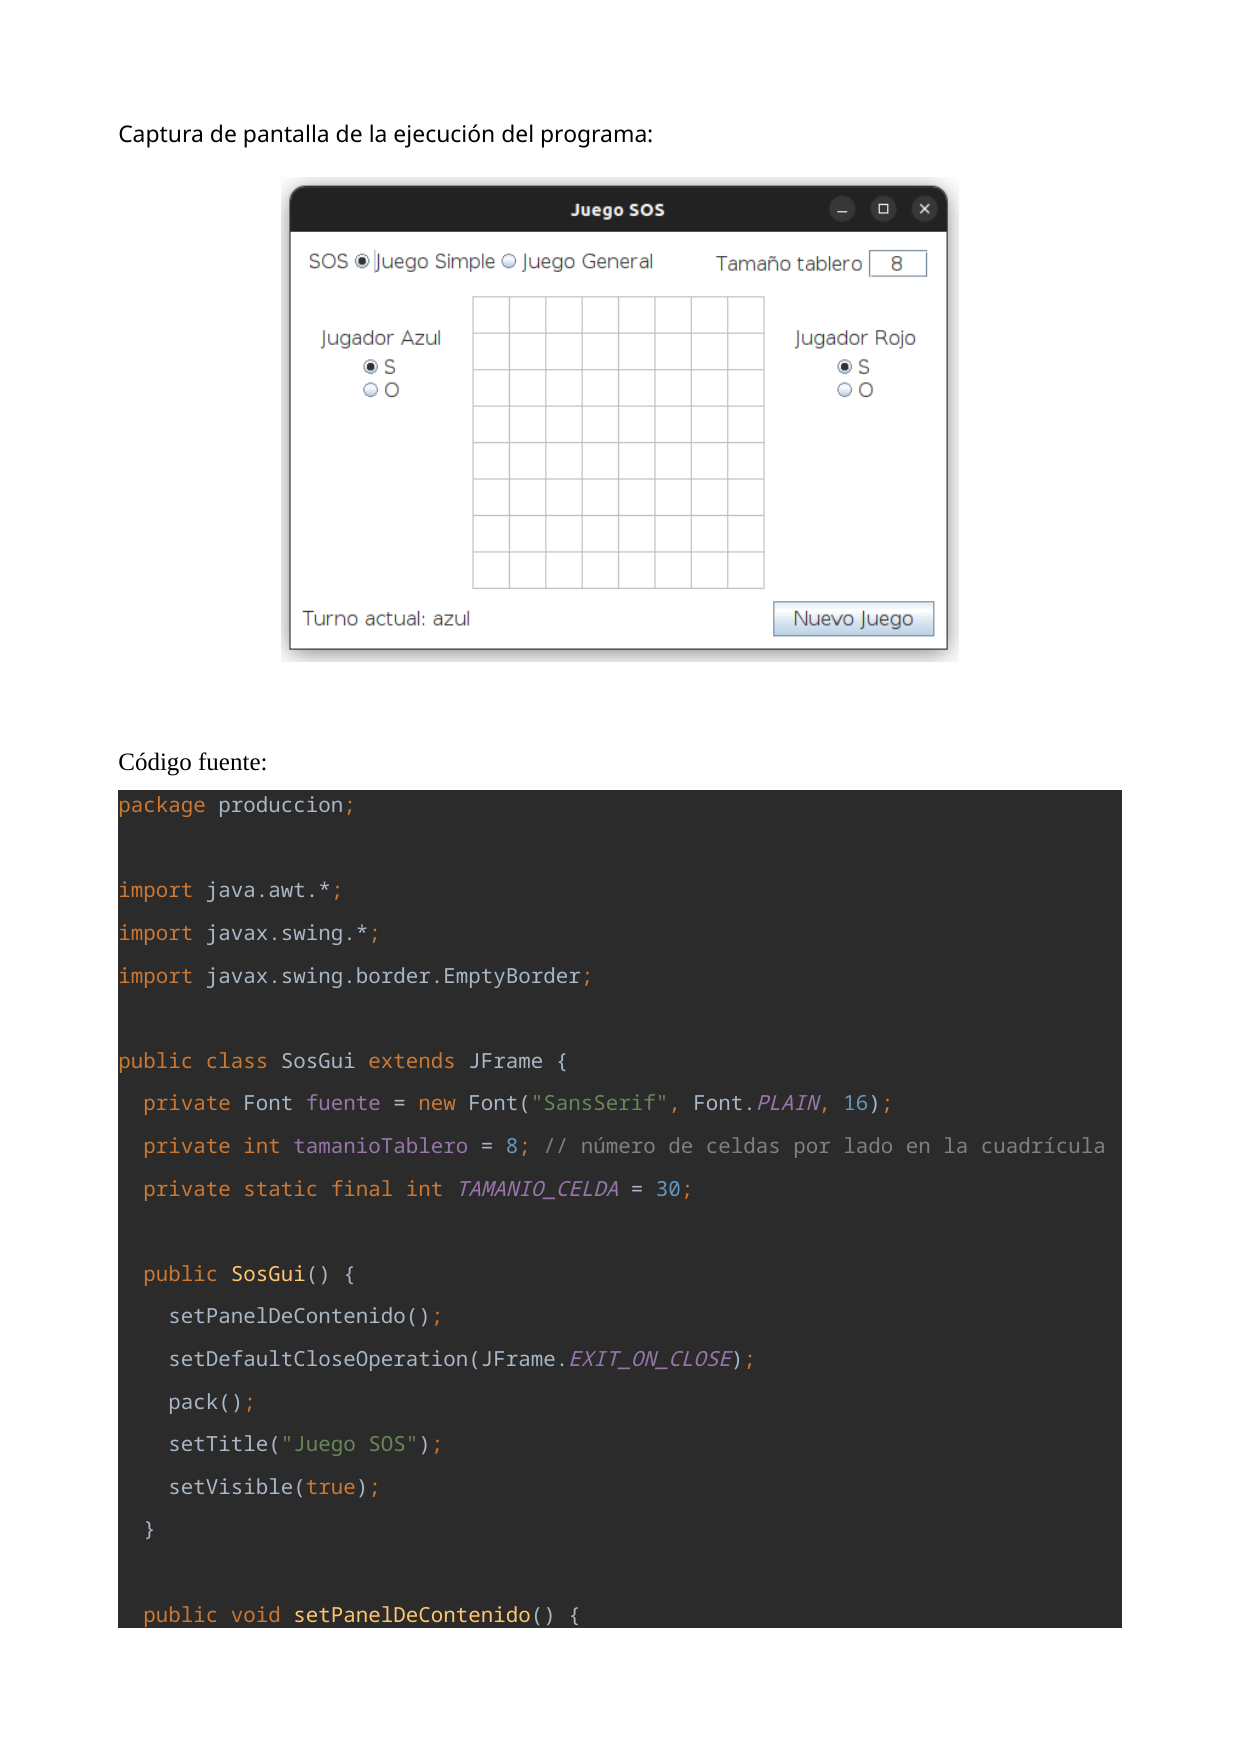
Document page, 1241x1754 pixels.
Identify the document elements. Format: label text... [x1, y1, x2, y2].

text Captura de pantalla de la ejecución del programa: [118, 118, 1122, 149]
picture [281, 177, 960, 662]
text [118, 790, 1122, 1628]
text Código fuente: [118, 747, 1122, 776]
